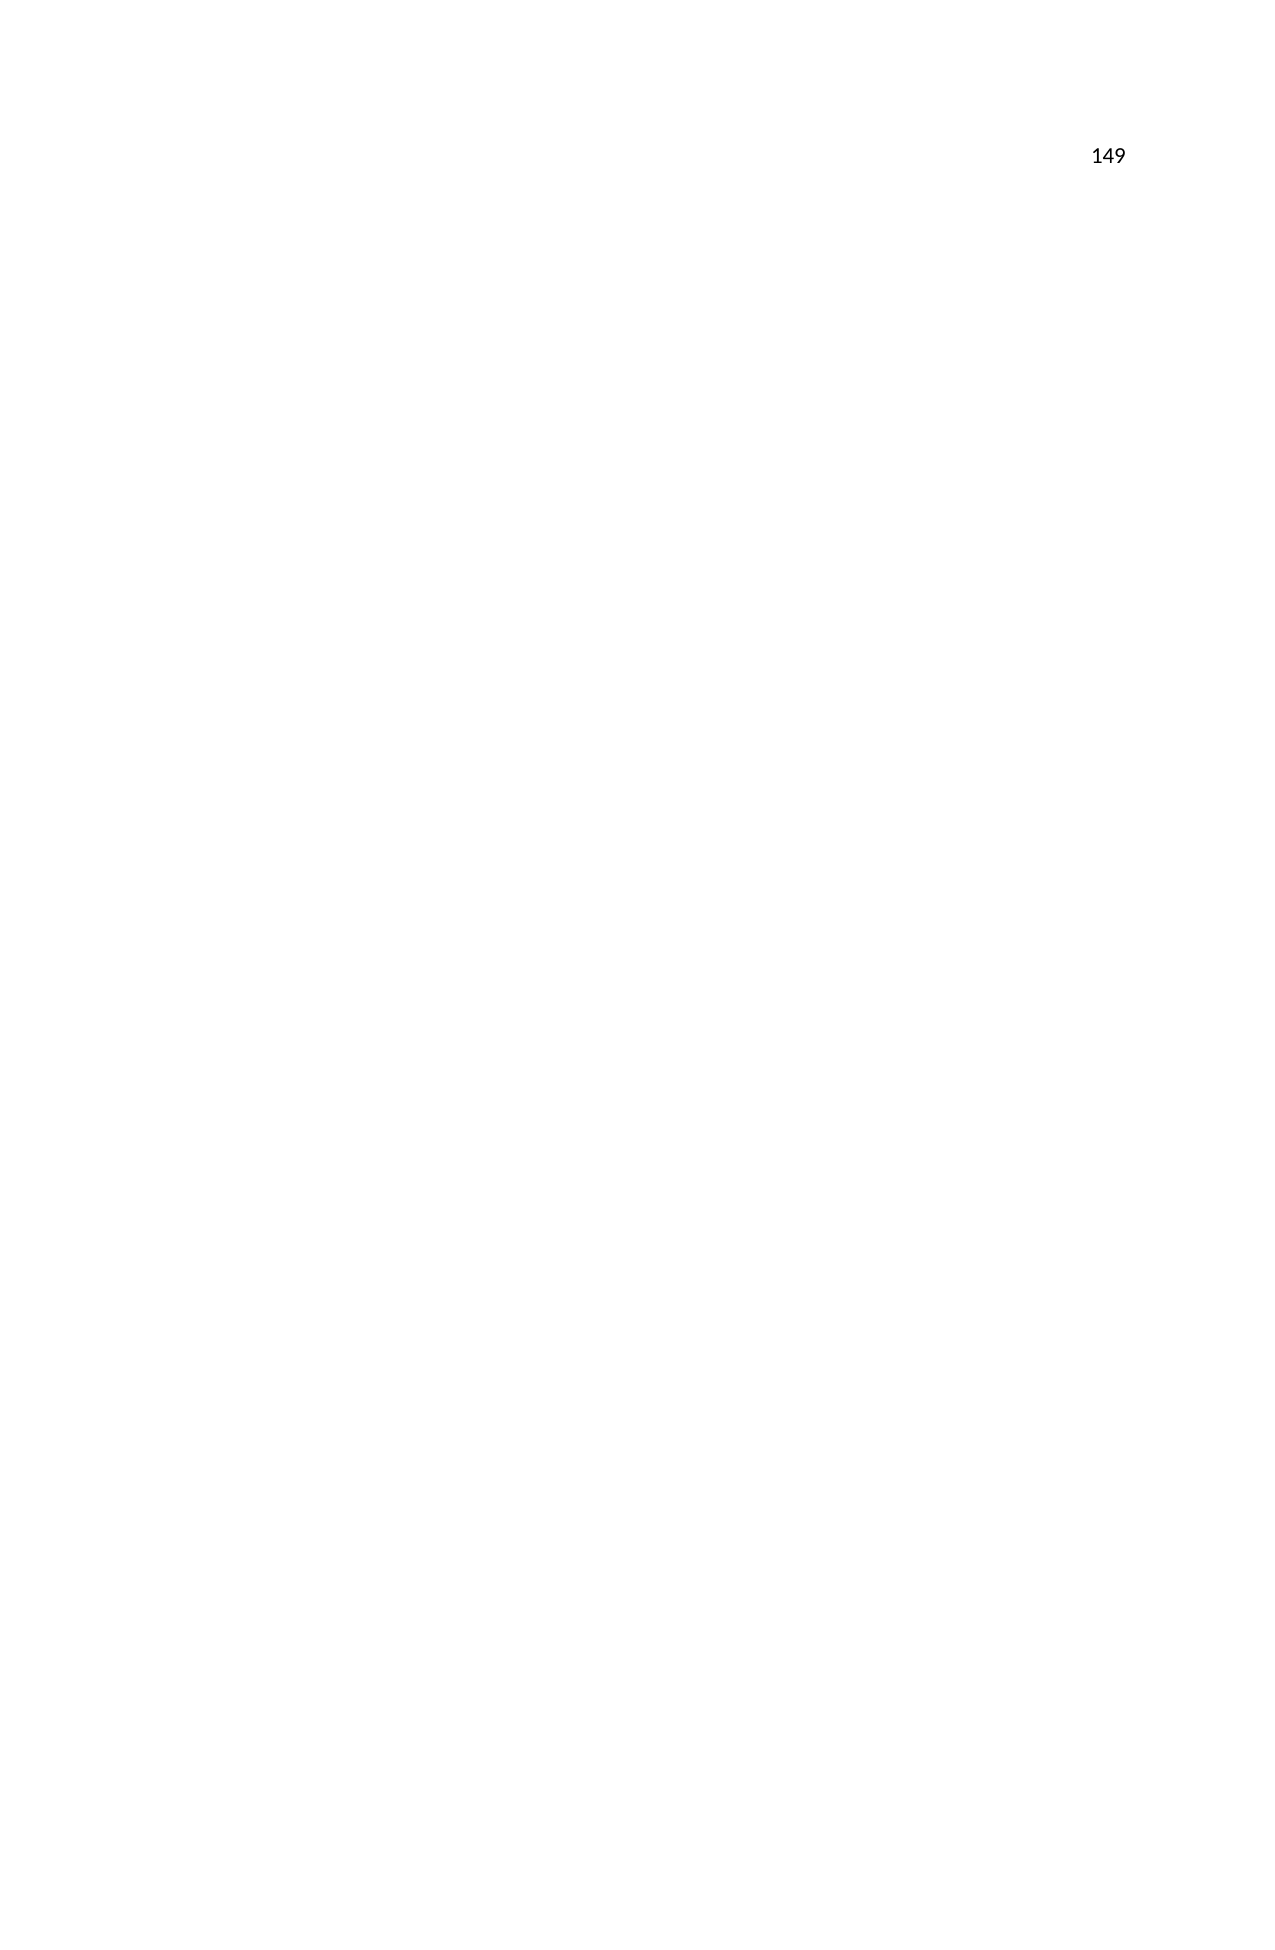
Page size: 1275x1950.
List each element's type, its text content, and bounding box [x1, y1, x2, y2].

text 149 [135, 142, 1126, 170]
